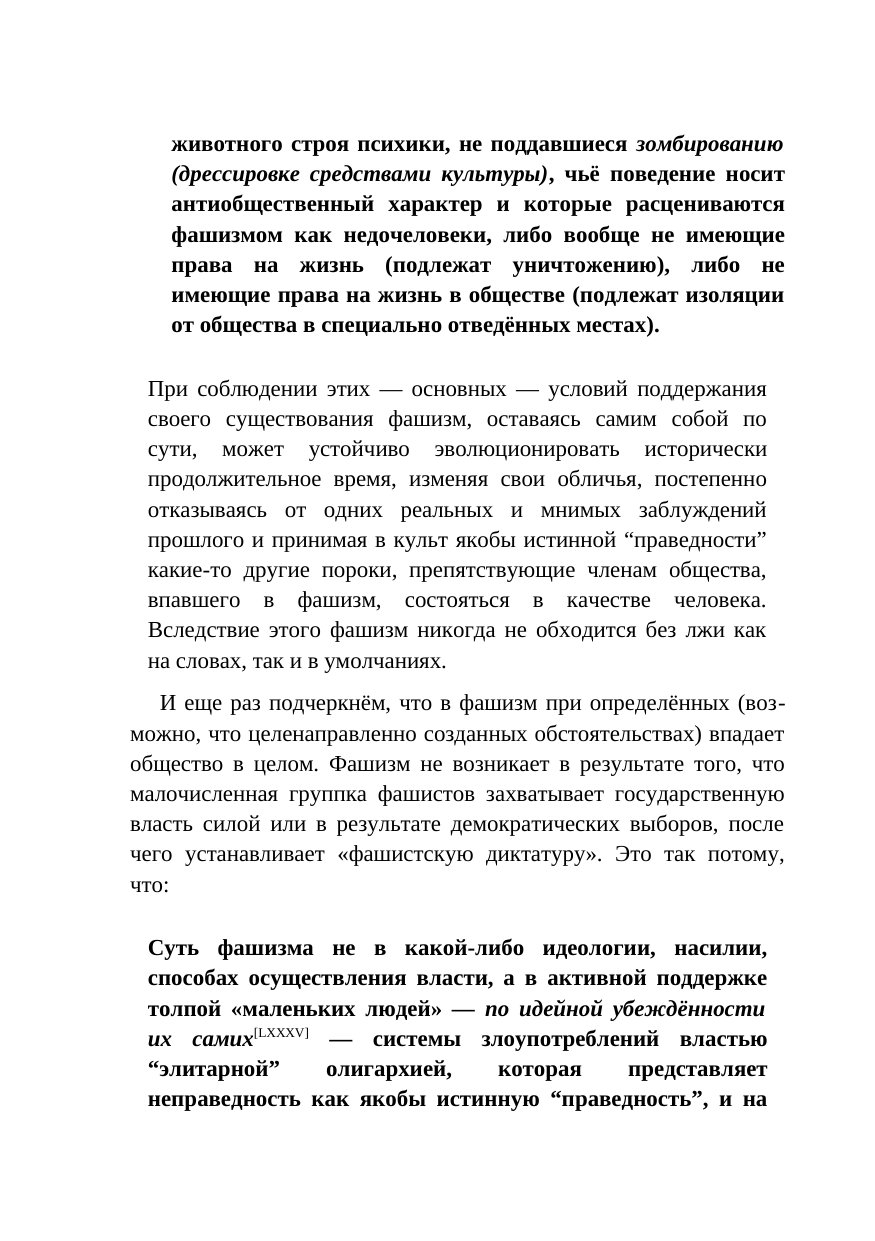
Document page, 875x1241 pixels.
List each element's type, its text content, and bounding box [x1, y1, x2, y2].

text И еще раз подчеркнём, что в фашизм при определённых (возможно, что целенаправленно созданных обстоятельствах) впадает общество в целом. Фашизм не возникает в результате того, что малочисленная группка фашистов захватывает государственную власть силой или в результате демократических выборов, после чего устанавливает «фашистскую диктатуру». Это так потому, что: [130, 689, 785, 897]
text При соблюдении этих — основных — условий поддержания своего существования фашизм, оставаясь самим собой по сути, может устойчиво эволюционировать исторически продолжительное время, изменяя свои обличья, постепенно отказываясь от одних реальных и мнимых заблуждений прошлого и принимая в культ якобы истинной “праведности” какие-то другие пороки, препятствующие членам общества, впавшего в фашизм, состояться в качестве человека. Вследствие этого фашизм никогда не обходится без лжи как на словах, так и в умолчаниях. [148, 375, 768, 673]
